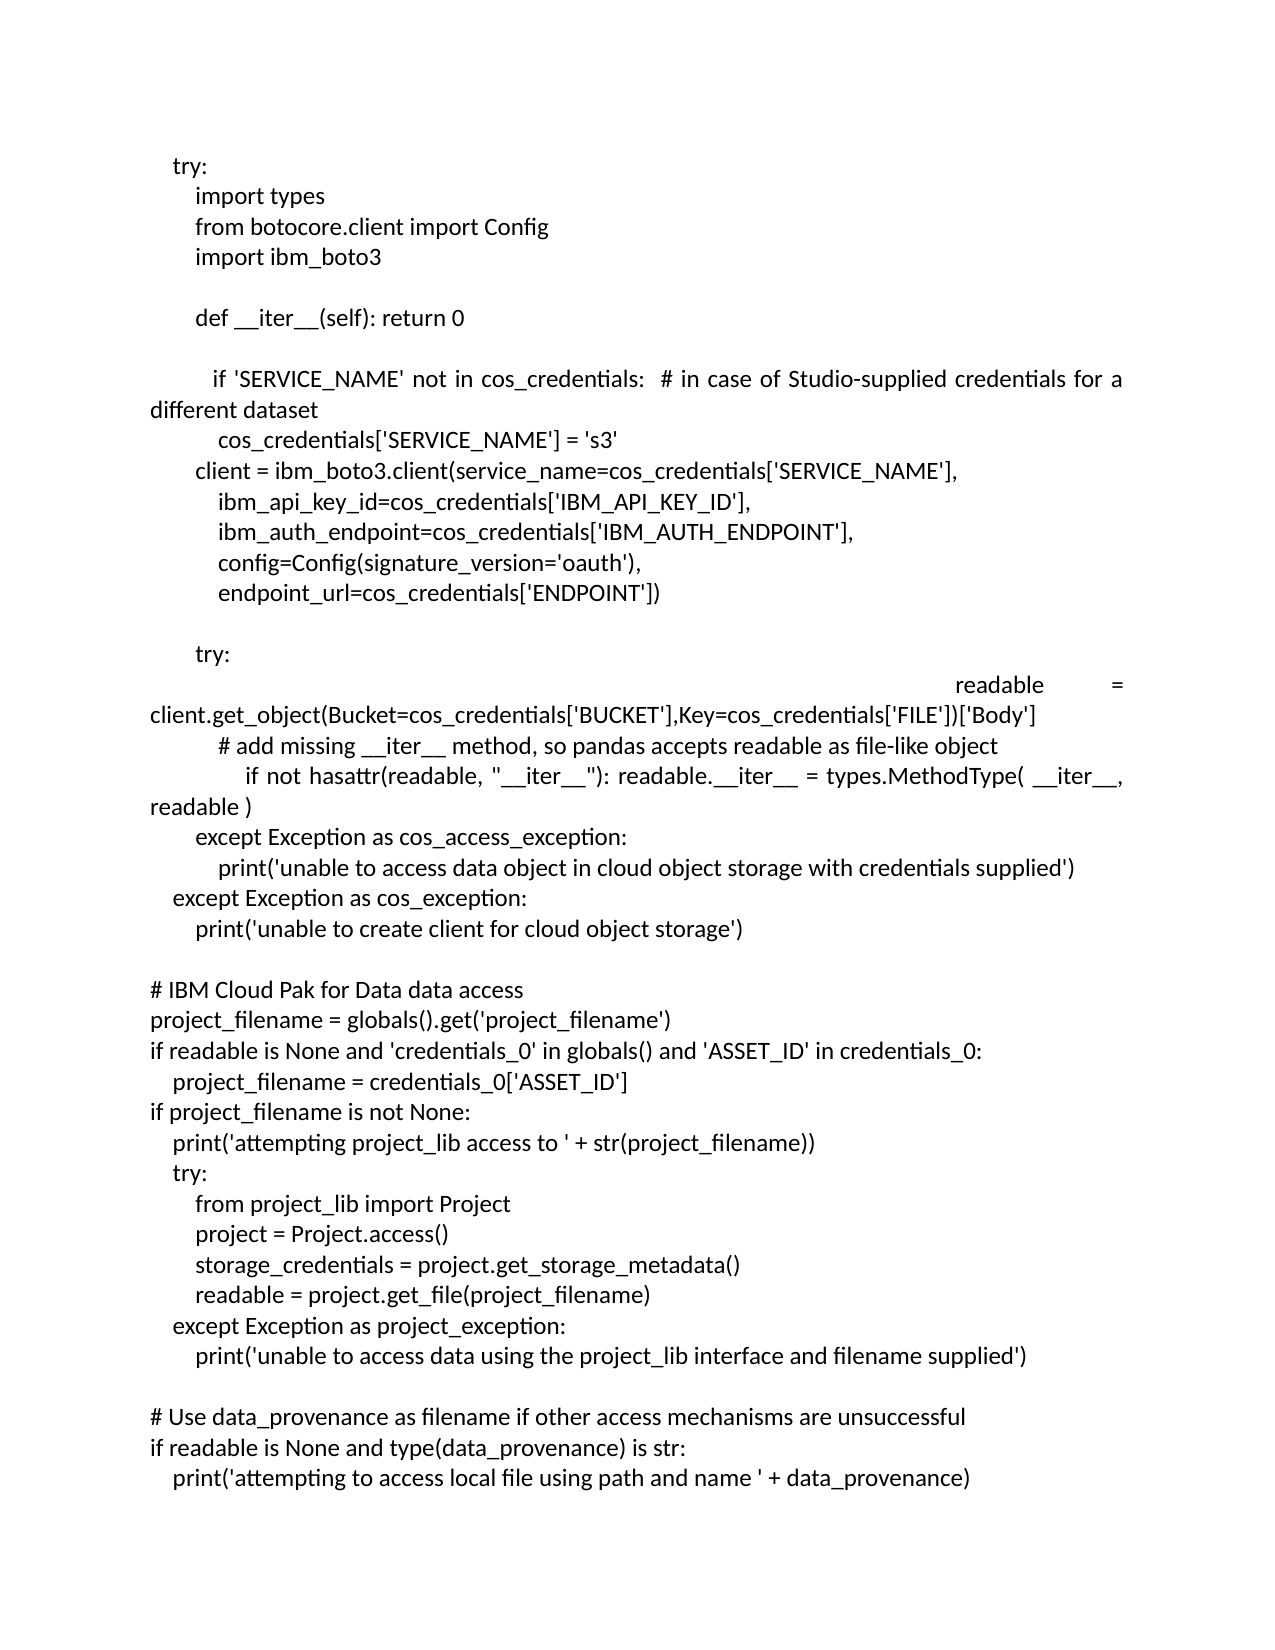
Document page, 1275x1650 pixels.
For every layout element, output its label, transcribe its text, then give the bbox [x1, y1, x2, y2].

text if readable is None and 'credentials_0' in globals() and 'ASSET_ID' in credentials_0: [150, 1035, 1125, 1066]
text def __iter__(self): return 0 [150, 303, 1125, 333]
text # IBM Cloud Pak for Data data access [150, 974, 1125, 1004]
text try: [150, 1157, 1125, 1188]
text if 'SERVICE_NAME' not in cos_credentials: # in case of Studio-supplied credentials for a different dataset [150, 364, 1125, 425]
text try: [150, 150, 1125, 181]
text except Exception as cos_access_exception: [150, 821, 1125, 852]
text import types [150, 181, 1125, 211]
text project = Project.access() [150, 1218, 1125, 1249]
text if readable is None and type(data_provenance) is str: [150, 1432, 1125, 1462]
text import ibm_boto3 [150, 242, 1125, 272]
text from botocore.client import Config [150, 211, 1125, 242]
text try: [150, 638, 1125, 669]
text readable = client.get_object(Bucket=cos_credentials['BUCKET'],Key=cos_credentials['FILE'])['Body'] [150, 669, 1125, 730]
text project_filename = credentials_0['ASSET_ID'] [150, 1066, 1125, 1096]
text ibm_api_key_id=cos_credentials['IBM_API_KEY_ID'], [150, 486, 1125, 516]
text # add missing __iter__ method, so pandas accepts readable as file-like object [150, 730, 1125, 760]
text print('attempting to access local file using path and name ' + data_provenance) [150, 1462, 1125, 1493]
text print('unable to access data using the project_lib interface and filename supplied') [150, 1340, 1125, 1371]
text except Exception as cos_exception: [150, 882, 1125, 913]
text if not hasattr(readable, "__iter__"): readable.__iter__ = types.MethodType( __iter__, readable ) [150, 760, 1125, 821]
text # Use data_provenance as filename if other access mechanisms are unsuccessful [150, 1401, 1125, 1432]
text client = ibm_boto3.client(service_name=cos_credentials['SERVICE_NAME'], [150, 455, 1125, 486]
text config=Config(signature_version='oauth'), [150, 547, 1125, 577]
text endpoint_url=cos_credentials['ENDPOINT']) [150, 577, 1125, 608]
text cos_credentials['SERVICE_NAME'] = 's3' [150, 425, 1125, 455]
text print('attempting project_lib access to ' + str(project_filename)) [150, 1127, 1125, 1157]
text print('unable to access data object in cloud object storage with credentials supplied') [150, 852, 1125, 882]
text readable = project.get_file(project_filename) [150, 1279, 1125, 1310]
text project_filename = globals().get('project_filename') [150, 1004, 1125, 1035]
text print('unable to create client for cloud object storage') [150, 913, 1125, 943]
text storage_credentials = project.get_storage_metadata() [150, 1249, 1125, 1279]
text if project_filename is not None: [150, 1096, 1125, 1127]
text from project_lib import Project [150, 1188, 1125, 1218]
text except Exception as project_exception: [150, 1310, 1125, 1340]
text ibm_auth_endpoint=cos_credentials['IBM_AUTH_ENDPOINT'], [150, 516, 1125, 547]
